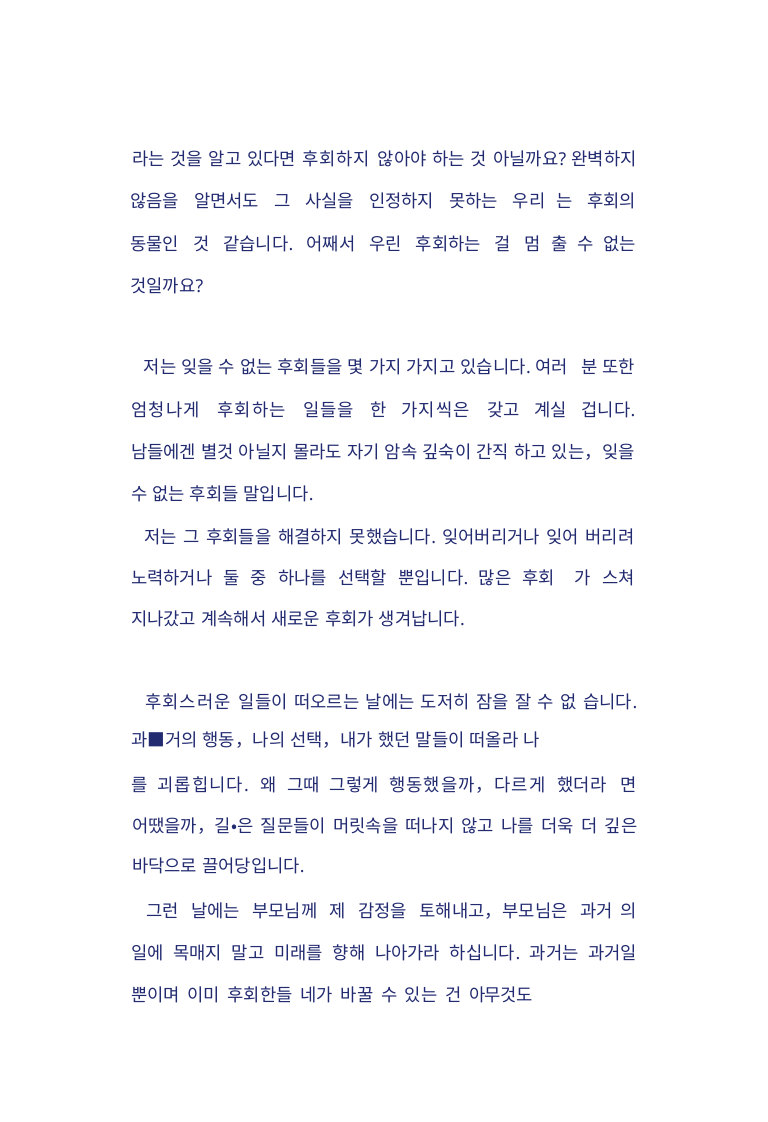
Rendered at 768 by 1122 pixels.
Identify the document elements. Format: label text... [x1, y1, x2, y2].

text 그런 날에는 부모님께 제 감정을 토해내고，부모님은 과거 의 일에 목매지 말고 미래를 향해 나아가라 하십니다. 과거는 과거일 뿐이며 이미 후회한들 네가 바꿀 수 있는 건 아무것도 [131, 897, 637, 1007]
text 저는 그 후회들을 해결하지 못했습니다. 잊어버리거나 잊어 버리려 노력하거나 둘 중 하나를 선택할 뿐입니다. 많은 후회 가 스쳐 지나갔고 계속해서 새로운 후회가 생겨납니다. [131, 523, 634, 631]
text 저는 잊을 수 없는 후회들을 몇 가지 가지고 있습니다. 여러 분 또한 엄청나게 후회하는 일들을 한 가지씩은 갖고 계실 겁니다. 남들에겐 별것 아닐지 몰라도 자기 암속 깊숙이 간직 하고 있는，잊을 수 없는 후회들 말입니다. [131, 353, 635, 506]
text 후회스러운 일들이 떠오르는 날에는 도저히 잠을 잘 수 없 습니다. 과■거의 행동，나의 선택，내가 했던 말들이 떠올라 나 [131, 688, 637, 751]
text 를 괴롭힙니다. 왜 그때 그렇게 행동했을까，다르게 했더라 면 어땠을까，길•은 질문들이 머릿속을 떠나지 않고 나를 더욱 더 깊은 바닥으로 끌어당입니다. [131, 771, 637, 878]
text 라는 것을 알고 있다면 후회하지 않아야 하는 것 아닐까요? 완벽하지 않음을 알면서도 그 사실을 인정하지 못하는 우리 는 후회의 동물인 것 같습니다. 어째서 우린 후회하는 걸 멈 출 수 없는 것일까요? [130, 145, 637, 297]
